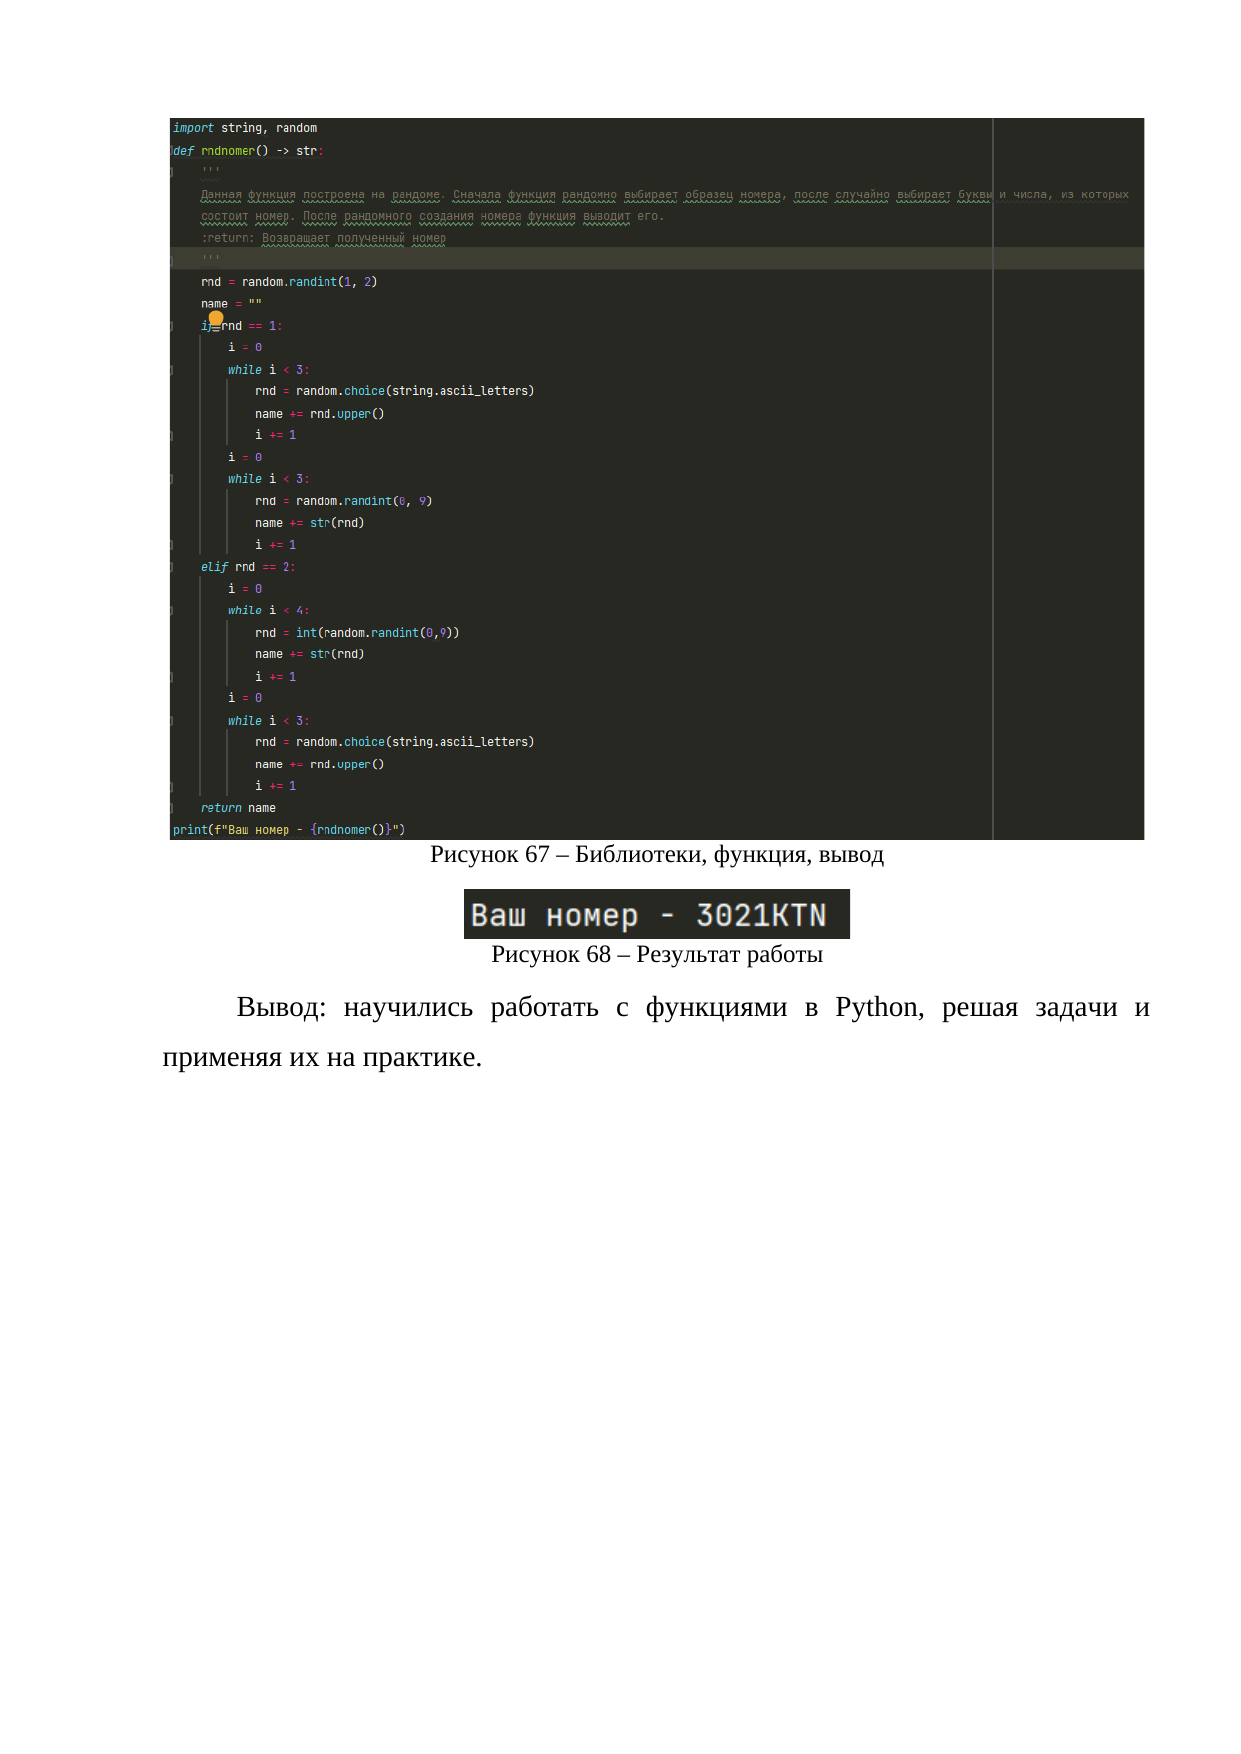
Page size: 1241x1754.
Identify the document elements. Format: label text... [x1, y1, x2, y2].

picture [464, 889, 851, 939]
text Вывод: научились работать с функциями в Python, решая задачи и применяя их на практике. [162, 989, 1152, 1072]
text Рисунок 67 – Библиотеки, функция, вывод [162, 839, 1152, 868]
text Рисунок 68 – Результат работы [162, 939, 1152, 968]
picture [169, 118, 1145, 840]
